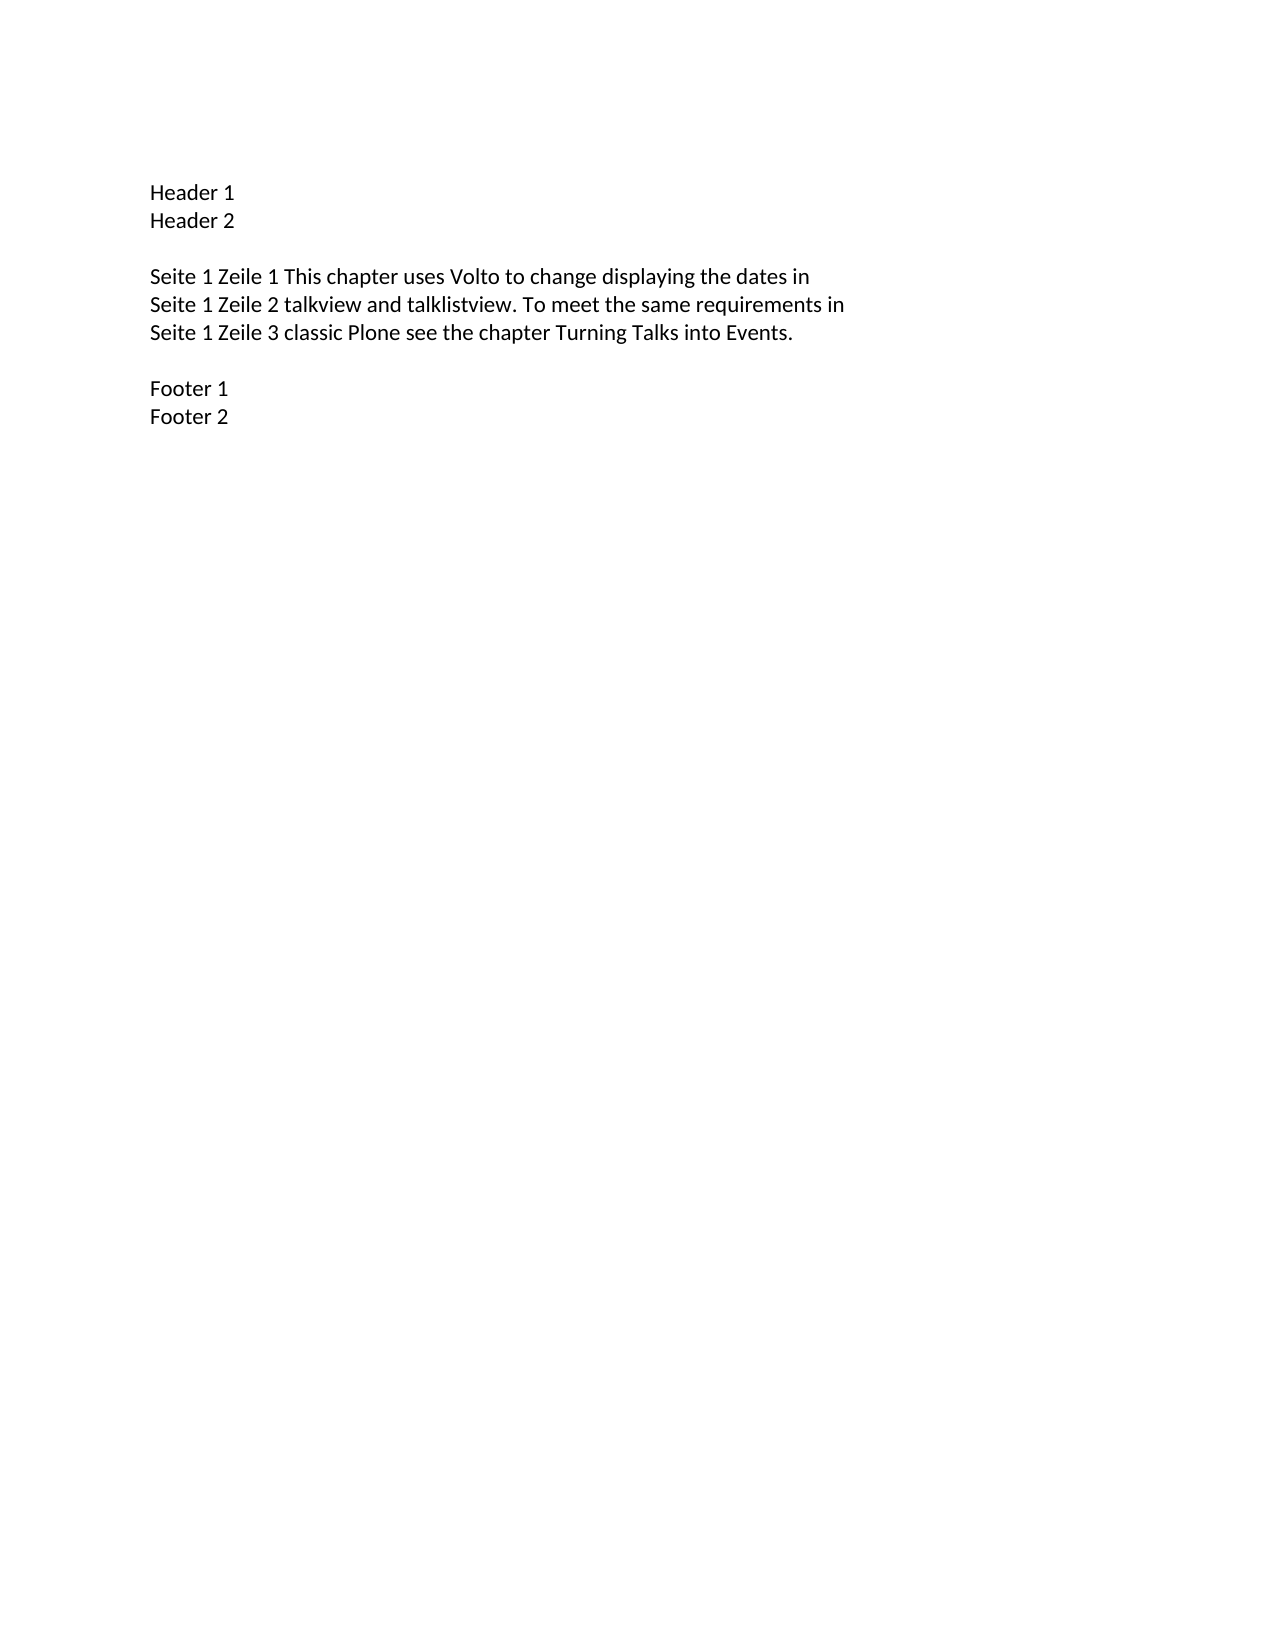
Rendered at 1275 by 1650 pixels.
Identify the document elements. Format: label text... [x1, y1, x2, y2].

text Footer 2 [150, 402, 1125, 430]
text Seite 1 Zeile 3 classic Plone see the chapter Turning Talks into Events. [150, 318, 1125, 346]
text Seite 1 Zeile 1 This chapter uses Volto to change displaying the dates in [150, 262, 1125, 290]
text Header 2 [150, 206, 1125, 234]
text Footer 1 [150, 374, 1125, 402]
text Header 1 [150, 178, 1125, 206]
text Seite 1 Zeile 2 talkview and talklistview. To meet the same requirements in [150, 290, 1125, 318]
